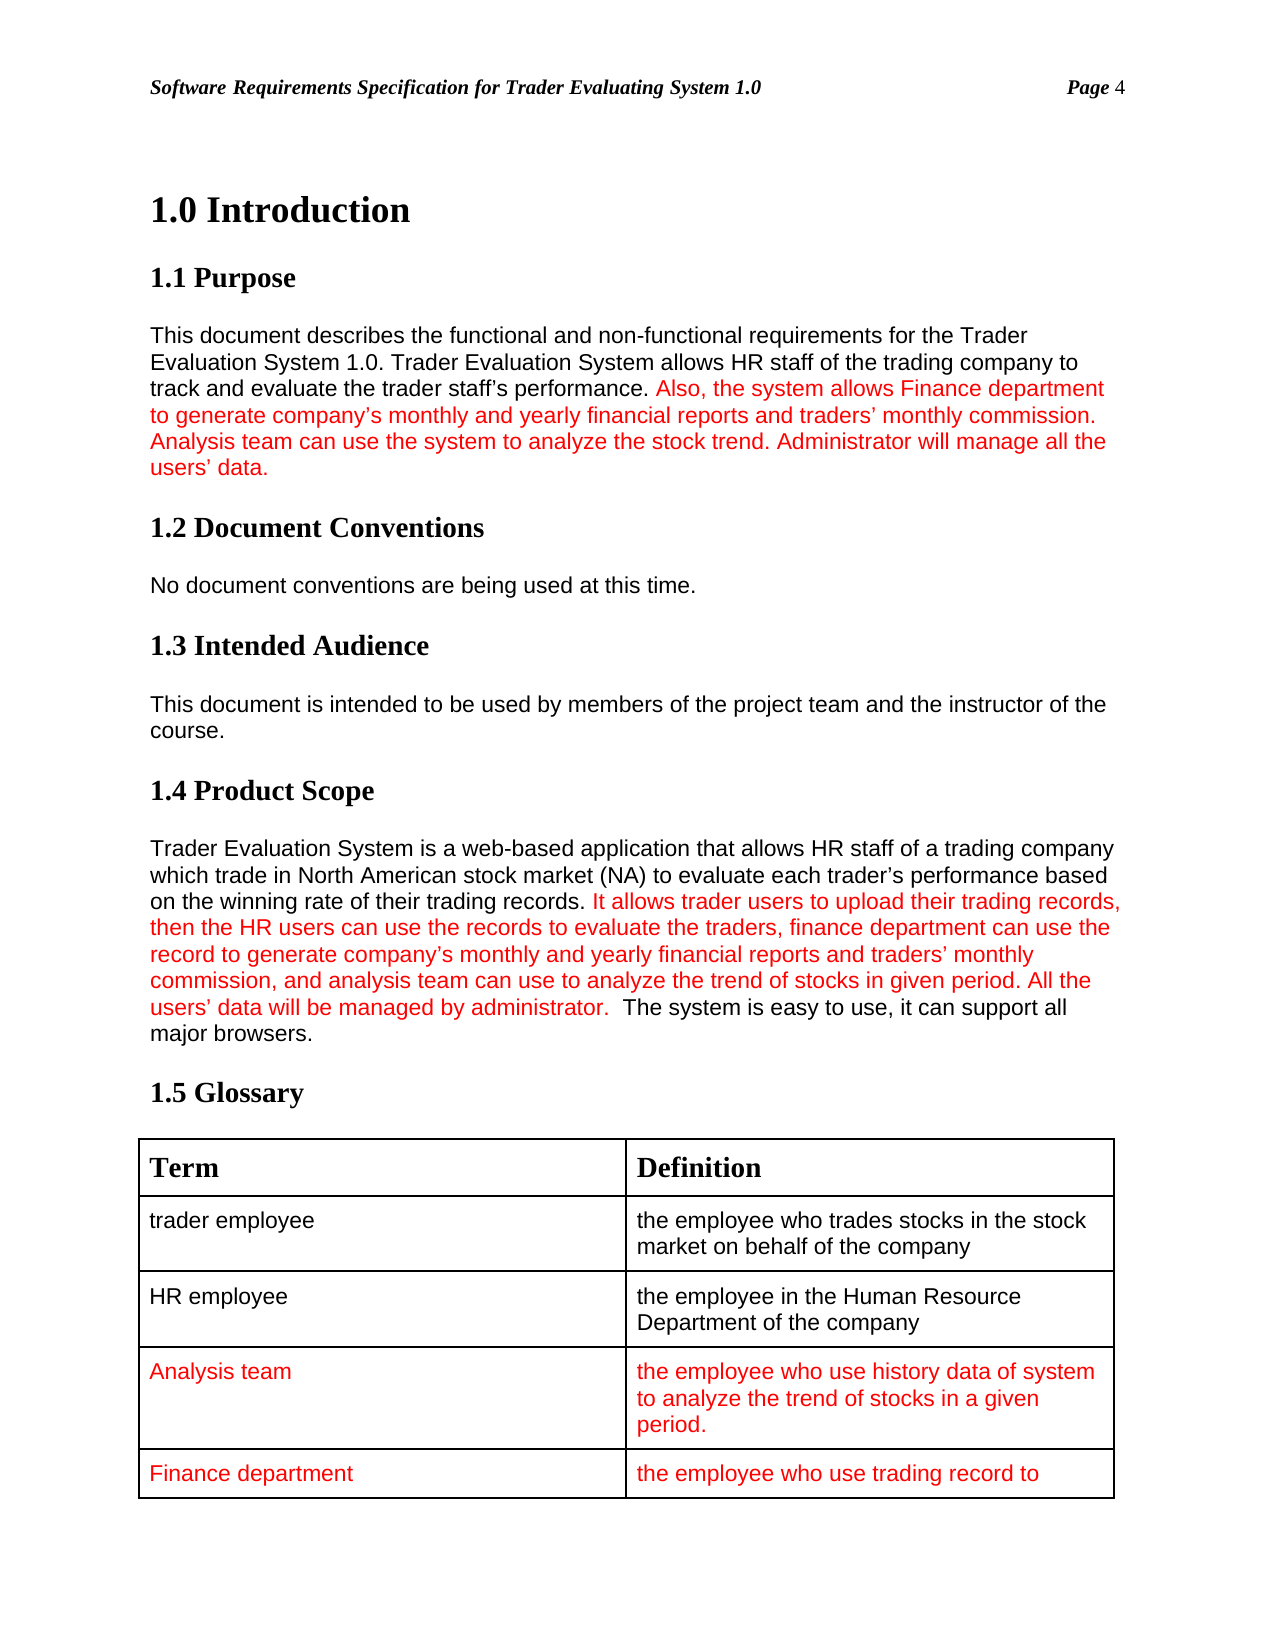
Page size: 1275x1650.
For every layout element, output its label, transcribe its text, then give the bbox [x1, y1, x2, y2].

text This document describes the functional and non-functional requirements for the Trader Evaluation System 1.0. Trader Evaluation System allows HR staff of the trading company to track and evaluate the trader staff’s performance. Also, the system allows Finance department to generate company’s monthly and yearly financial reports and traders’ monthly commission. Analysis team can use the system to analyze the stock trend. Administrator will manage all the users’ data. [150, 322, 1125, 481]
text Trader Evaluation System is a web-based application that allows HR staff of a trading company which trade in North American stock market (NA) to evaluate each trader’s performance based on the winning rate of their trading records. It allows trader users to upload their trading records, then the HR users can use the records to evaluate the traders, finance department can use the record to generate company’s monthly and yearly financial reports and traders’ monthly commission, and analysis team can use to analyze the trend of stocks in given period. All the users’ data will be managed by administrator. The system is easy to use, it can support all major browsers. [150, 835, 1125, 1046]
subtitle 1.3 Intended Audience [150, 628, 1125, 662]
text 1.5 Glossary [150, 1075, 1125, 1109]
text No document conventions are being used at this time. [150, 572, 1125, 599]
table_cell HR employee [140, 1272, 625, 1346]
subtitle 1.4 Product Scope [150, 773, 1125, 806]
table_cell the employee in the Human Resource Department of the company [627, 1272, 1113, 1346]
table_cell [627, 1450, 1113, 1497]
table_cell trader employee [140, 1197, 625, 1270]
table_cell the employee who trades stocks in the stock market on behalf of the company [627, 1197, 1113, 1270]
text This document is intended to be used by members of the project team and the instructor of the course. [150, 691, 1125, 743]
table_header Definition [627, 1140, 1113, 1194]
table_cell Finance department [140, 1450, 625, 1497]
table_cell Analysis team [140, 1348, 625, 1448]
subtitle 1.1 Purpose [150, 260, 1125, 293]
table_cell the employee who use history data of system to analyze the trend of stocks in a given period. [627, 1348, 1113, 1448]
table_header Term [140, 1140, 625, 1194]
subtitle 1.2 Document Conventions [150, 510, 1125, 543]
subtitle 1.0 Introduction [150, 187, 1125, 231]
